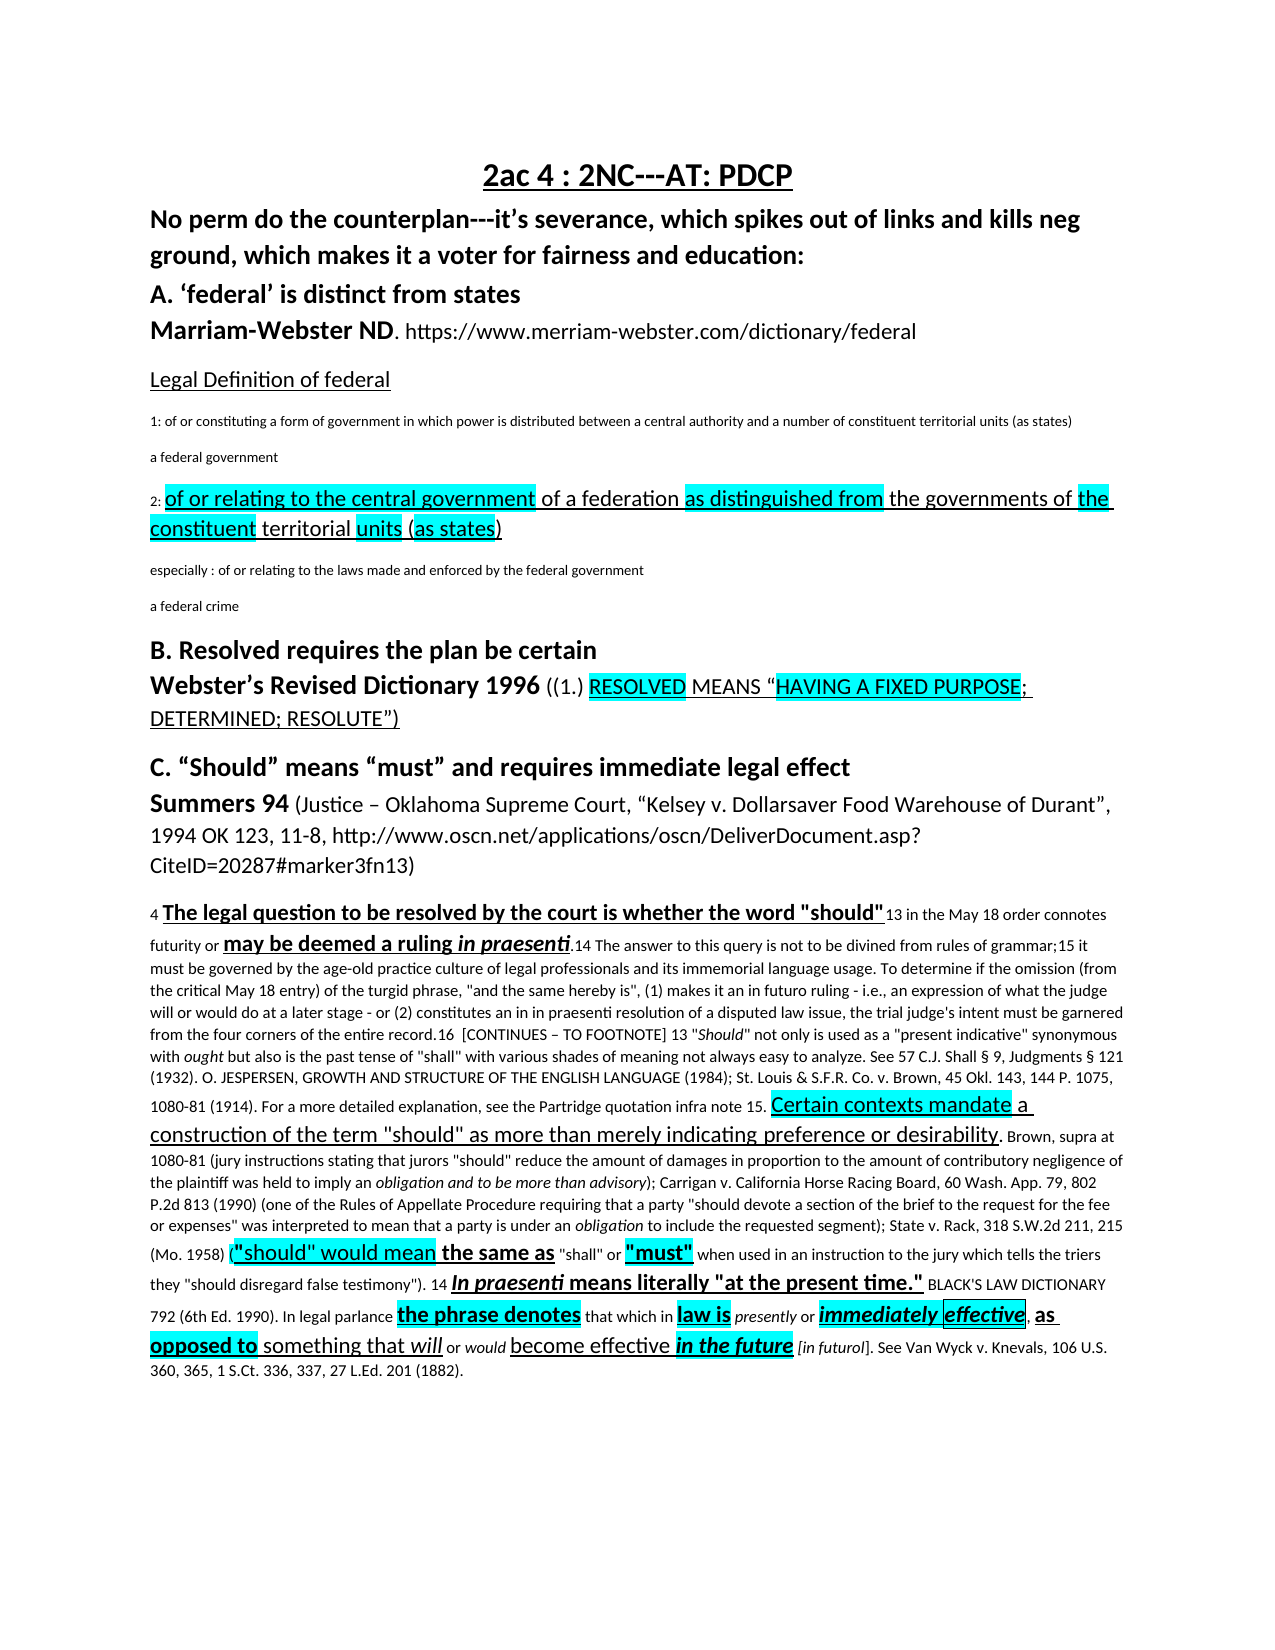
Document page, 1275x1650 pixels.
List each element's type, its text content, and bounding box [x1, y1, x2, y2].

text a federal crime [150, 597, 1125, 615]
subtitle B. Resolved requires the plan be certain [150, 633, 1125, 666]
subtitle A. ‘federal’ is distinct from states [150, 278, 1125, 311]
text 2: of or relating to the central government of a federation as distinguished from the governments of the constituent territorial units (as states) [150, 484, 1125, 542]
text Webster’s Revised Dictionary 1996 ((1.) RESOLVED MEANS “HAVING A FIXED PURPOSE; DETERMINED; RESOLUTE”) [150, 668, 1125, 732]
text 1: of or constituting a form of government in which power is distributed between a central authority and a number of constituent territorial units (as states) [150, 412, 1125, 430]
text especially : of or relating to the laws made and enforced by the federal government [150, 561, 1125, 579]
text 4 The legal question to be resolved by the court is whether the word "should"13 in the May 18 order connotes futurity or may be deemed a ruling in praesenti.14 The answer to this query is not to be divined from rules of grammar;15 it must be governed by the age-old practice culture of legal professionals and its immemorial language usage. To determine if the omission (from the critical May 18 entry) of the turgid phrase, "and the same hereby is", (1) makes it an in futuro ruling - i.e., an expression of what the judge will or would do at a later stage - or (2) constitutes an in in praesenti resolution of a disputed law issue, the trial judge's intent must be garnered from the four corners of the entire record.16 [CONTINUES – TO FOOTNOTE] 13 "Should" not only is used as a "present indicative" synonymous with ought but also is the past tense of "shall" with various shades of meaning not always easy to analyze. See 57 C.J. Shall § 9, Judgments § 121 (1932). O. JESPERSEN, GROWTH AND STRUCTURE OF THE ENGLISH LANGUAGE (1984); St. Louis & S.F.R. Co. v. Brown, 45 Okl. 143, 144 P. 1075, 1080-81 (1914). For a more detailed explanation, see the Partridge quotation infra note 15. Certain contexts mandate a construction of the term "should" as more than merely indicating preference or desirability. Brown, supra at 1080-81 (jury instructions stating that jurors "should" reduce the amount of damages in proportion to the amount of contributory negligence of the plaintiff was held to imply an obligation and to be more than advisory); Carrigan v. California Horse Racing Board, 60 Wash. App. 79, 802 P.2d 813 (1990) (one of the Rules of Appellate Procedure requiring that a party "should devote a section of the brief to the request for the fee or expenses" was interpreted to mean that a party is under an obligation to include the requested segment); State v. Rack, 318 S.W.2d 211, 215 (Mo. 1958) ("should" would mean the same as "shall" or "must" when used in an instruction to the jury which tells the triers they "should disregard false testimony"). 14 In praesenti means literally "at the present time." BLACK'S LAW DICTIONARY 792 (6th Ed. 1990). In legal parlance the phrase denotes that which in law is presently or immediately effective, as opposed to something that will or would become effective in the future [in futurol]. See Van Wyck v. Knevals, 106 U.S. 360, 365, 1 S.Ct. 336, 337, 27 L.Ed. 201 (1882). [150, 898, 1125, 1381]
subtitle C. “Should” means “must” and requires immediate legal effect [150, 751, 1125, 784]
text Marriam-Webster ND. https://www.merriam-webster.com/dictionary/federal [150, 313, 1125, 346]
text Summers 94 (Justice – Oklahoma Supreme Court, “Kelsey v. Dollarsaver Food Warehouse of Durant”, 1994 OK 123, 11-8, http://www.oscn.net/applications/oscn/DeliverDocument.asp?CiteID=20287#marker3fn13) [150, 786, 1125, 880]
text Legal Definition of federal [150, 366, 1125, 394]
subtitle No perm do the counterplan---it’s severance, which spikes out of links and kills neg ground, which makes it a voter for fairness and education: [150, 202, 1125, 271]
subtitle 2ac 4 : 2NC---AT: PDCP [150, 154, 1125, 195]
text a federal government [150, 448, 1125, 466]
